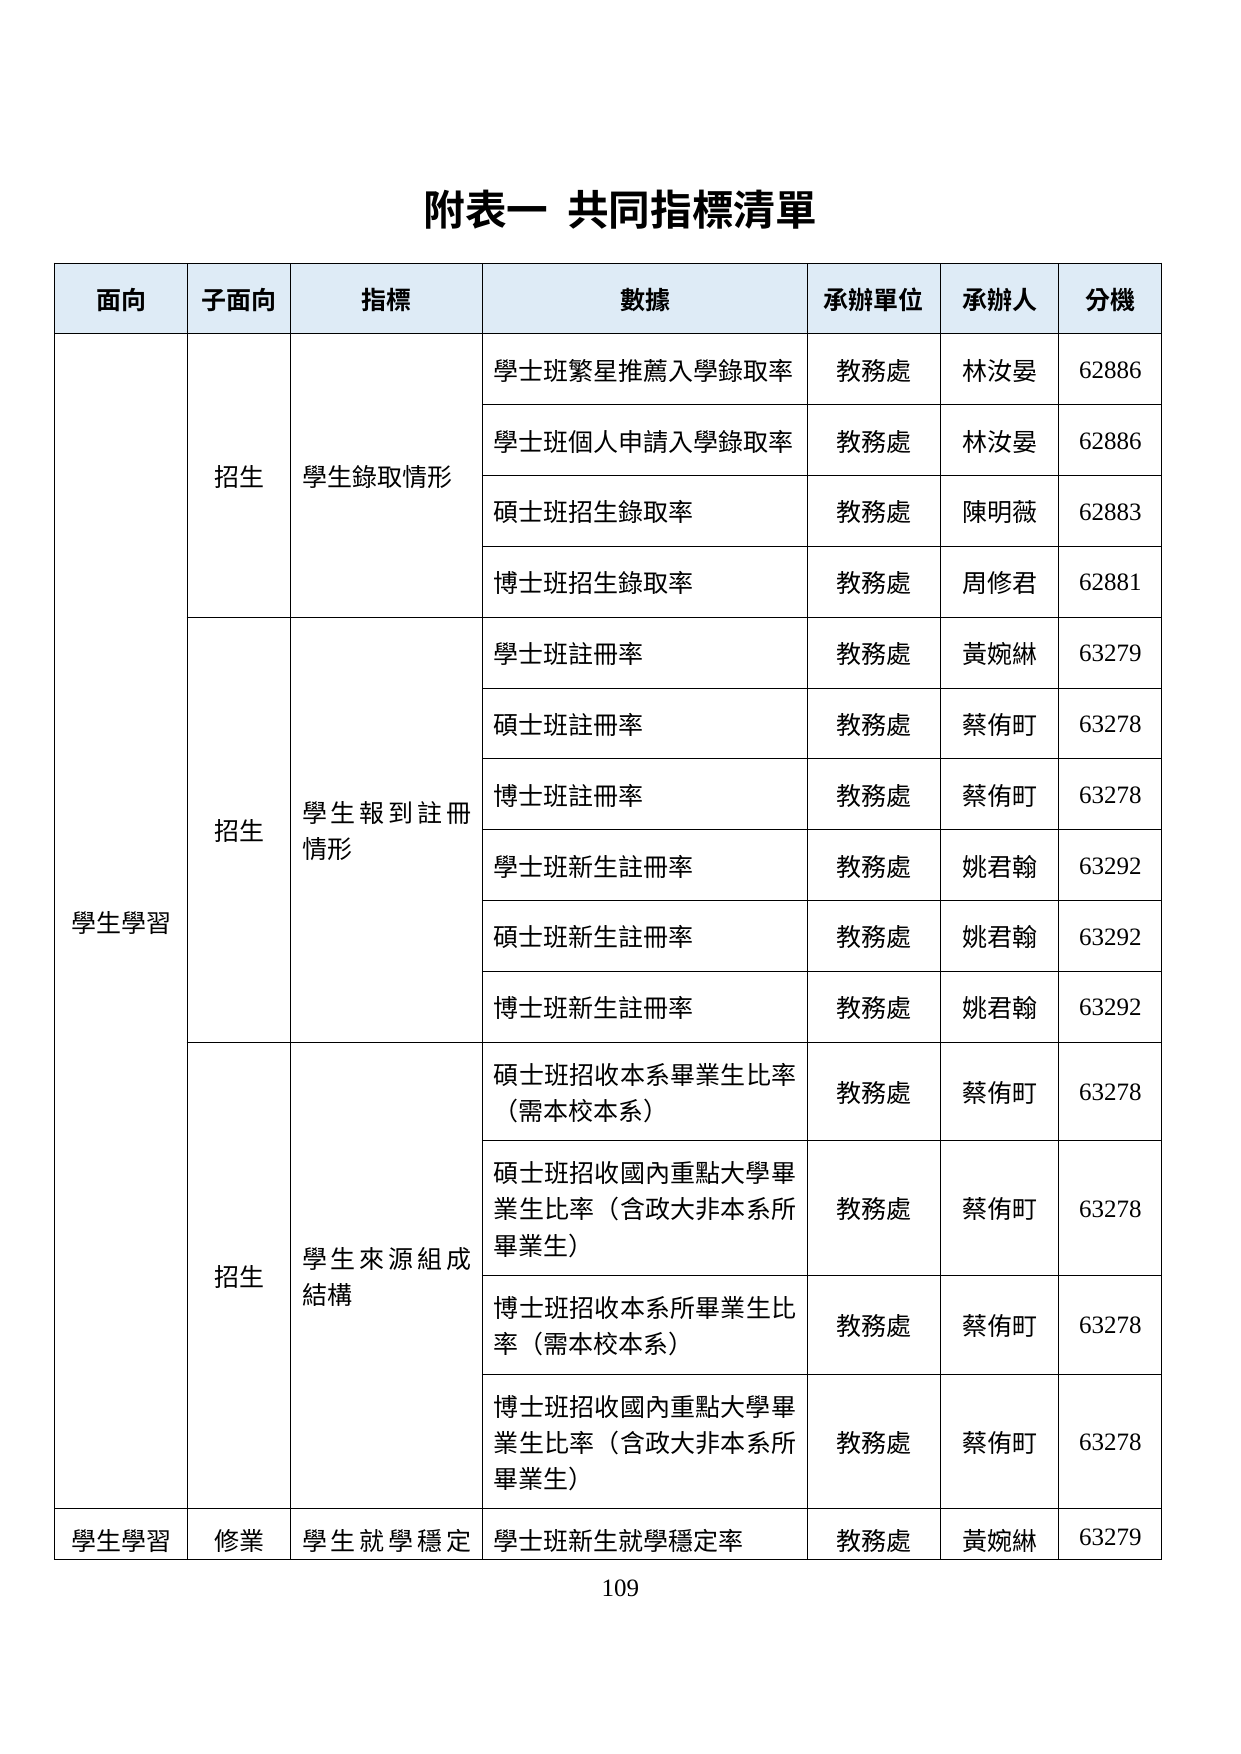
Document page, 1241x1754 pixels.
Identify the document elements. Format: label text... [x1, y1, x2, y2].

table_cell 63279 [1059, 1509, 1161, 1559]
table_cell 黃婉綝 [941, 618, 1058, 687]
table_cell 教務處 [808, 759, 940, 829]
table_cell 蔡侑町 [941, 1043, 1058, 1140]
subtitle 附表一 共同指標清單 [187, 162, 1053, 237]
table_cell 63279 [1059, 618, 1161, 687]
table_cell 教務處 [808, 405, 940, 475]
table_header 數據 [483, 264, 807, 333]
table_cell 學生錄取情形 [291, 334, 482, 617]
table_cell 姚君翰 [941, 972, 1058, 1042]
table_cell 林汝晏 [941, 334, 1058, 404]
table_cell 62881 [1059, 547, 1161, 617]
table_cell 碩士班新生註冊率 [483, 901, 807, 971]
table_cell 63278 [1059, 1141, 1161, 1275]
table_cell 教務處 [808, 901, 940, 971]
table_cell 蔡侑町 [941, 759, 1058, 829]
table_cell 教務處 [808, 972, 940, 1042]
table_cell 博士班招收本系所畢業生比率（需本校本系） [483, 1276, 807, 1373]
table_cell 姚君翰 [941, 901, 1058, 971]
table_header 指標 [291, 264, 482, 333]
table_cell 招生 [188, 618, 290, 1042]
table_cell 碩士班招收國內重點大學畢業生比率（含政大非本系所畢業生） [483, 1141, 807, 1275]
table_cell 教務處 [808, 618, 940, 687]
table_cell 63278 [1059, 1276, 1161, 1373]
table_cell 學士班繁星推薦入學錄取率 [483, 334, 807, 404]
table_cell 修業 [188, 1509, 290, 1559]
table_cell 教務處 [808, 1276, 940, 1373]
table_cell 學士班個人申請入學錄取率 [483, 405, 807, 475]
table_cell 林汝晏 [941, 405, 1058, 475]
table_cell 學士班新生就學穩定率 [483, 1509, 807, 1559]
table_cell 碩士班招生錄取率 [483, 476, 807, 546]
table_cell 63292 [1059, 901, 1161, 971]
table_cell 62886 [1059, 334, 1161, 404]
table_cell 學生學習 [55, 334, 187, 1508]
table_cell 教務處 [808, 476, 940, 546]
table_cell 碩士班招收本系畢業生比率（需本校本系） [483, 1043, 807, 1140]
table_cell 博士班招生錄取率 [483, 547, 807, 617]
table_cell 學生來源組成結構 [291, 1043, 482, 1508]
table_cell 蔡侑町 [941, 689, 1058, 758]
table_cell 教務處 [808, 1043, 940, 1140]
table_cell 教務處 [808, 547, 940, 617]
table_cell 周修君 [941, 547, 1058, 617]
table_cell 教務處 [808, 1375, 940, 1508]
table_cell 陳明薇 [941, 476, 1058, 546]
table_header 子面向 [188, 264, 290, 333]
table_header 分機 [1059, 264, 1161, 333]
table_cell 招生 [188, 334, 290, 617]
table_cell 教務處 [808, 1509, 940, 1559]
table_cell 招生 [188, 1043, 290, 1508]
table_cell 黃婉綝 [941, 1509, 1058, 1559]
table_cell 62886 [1059, 405, 1161, 475]
table_cell 教務處 [808, 1141, 940, 1275]
table_cell 教務處 [808, 689, 940, 758]
table_cell 學士班新生註冊率 [483, 830, 807, 900]
table_cell 蔡侑町 [941, 1276, 1058, 1373]
table_cell 62883 [1059, 476, 1161, 546]
table_header 承辦單位 [808, 264, 940, 333]
table_cell 學士班註冊率 [483, 618, 807, 687]
table_cell 博士班註冊率 [483, 759, 807, 829]
table_cell 學生學習 [55, 1509, 187, 1559]
table_header 面向 [55, 264, 187, 333]
table_header 承辦人 [941, 264, 1058, 333]
table_cell 蔡侑町 [941, 1375, 1058, 1508]
table_cell 蔡侑町 [941, 1141, 1058, 1275]
table_cell 博士班招收國內重點大學畢業生比率（含政大非本系所畢業生） [483, 1375, 807, 1508]
table_cell 姚君翰 [941, 830, 1058, 900]
table_cell 學生就學穩定度 [291, 1509, 482, 1559]
table_cell 教務處 [808, 830, 940, 900]
table_cell 63278 [1059, 759, 1161, 829]
table_cell 63278 [1059, 1043, 1161, 1140]
table_cell 63278 [1059, 1375, 1161, 1508]
table_cell 63292 [1059, 972, 1161, 1042]
table_cell 碩士班註冊率 [483, 689, 807, 758]
table_cell 博士班新生註冊率 [483, 972, 807, 1042]
table_cell 63292 [1059, 830, 1161, 900]
table_cell 63278 [1059, 689, 1161, 758]
table_cell 學生報到註冊情形 [291, 618, 482, 1042]
table_cell 教務處 [808, 334, 940, 404]
